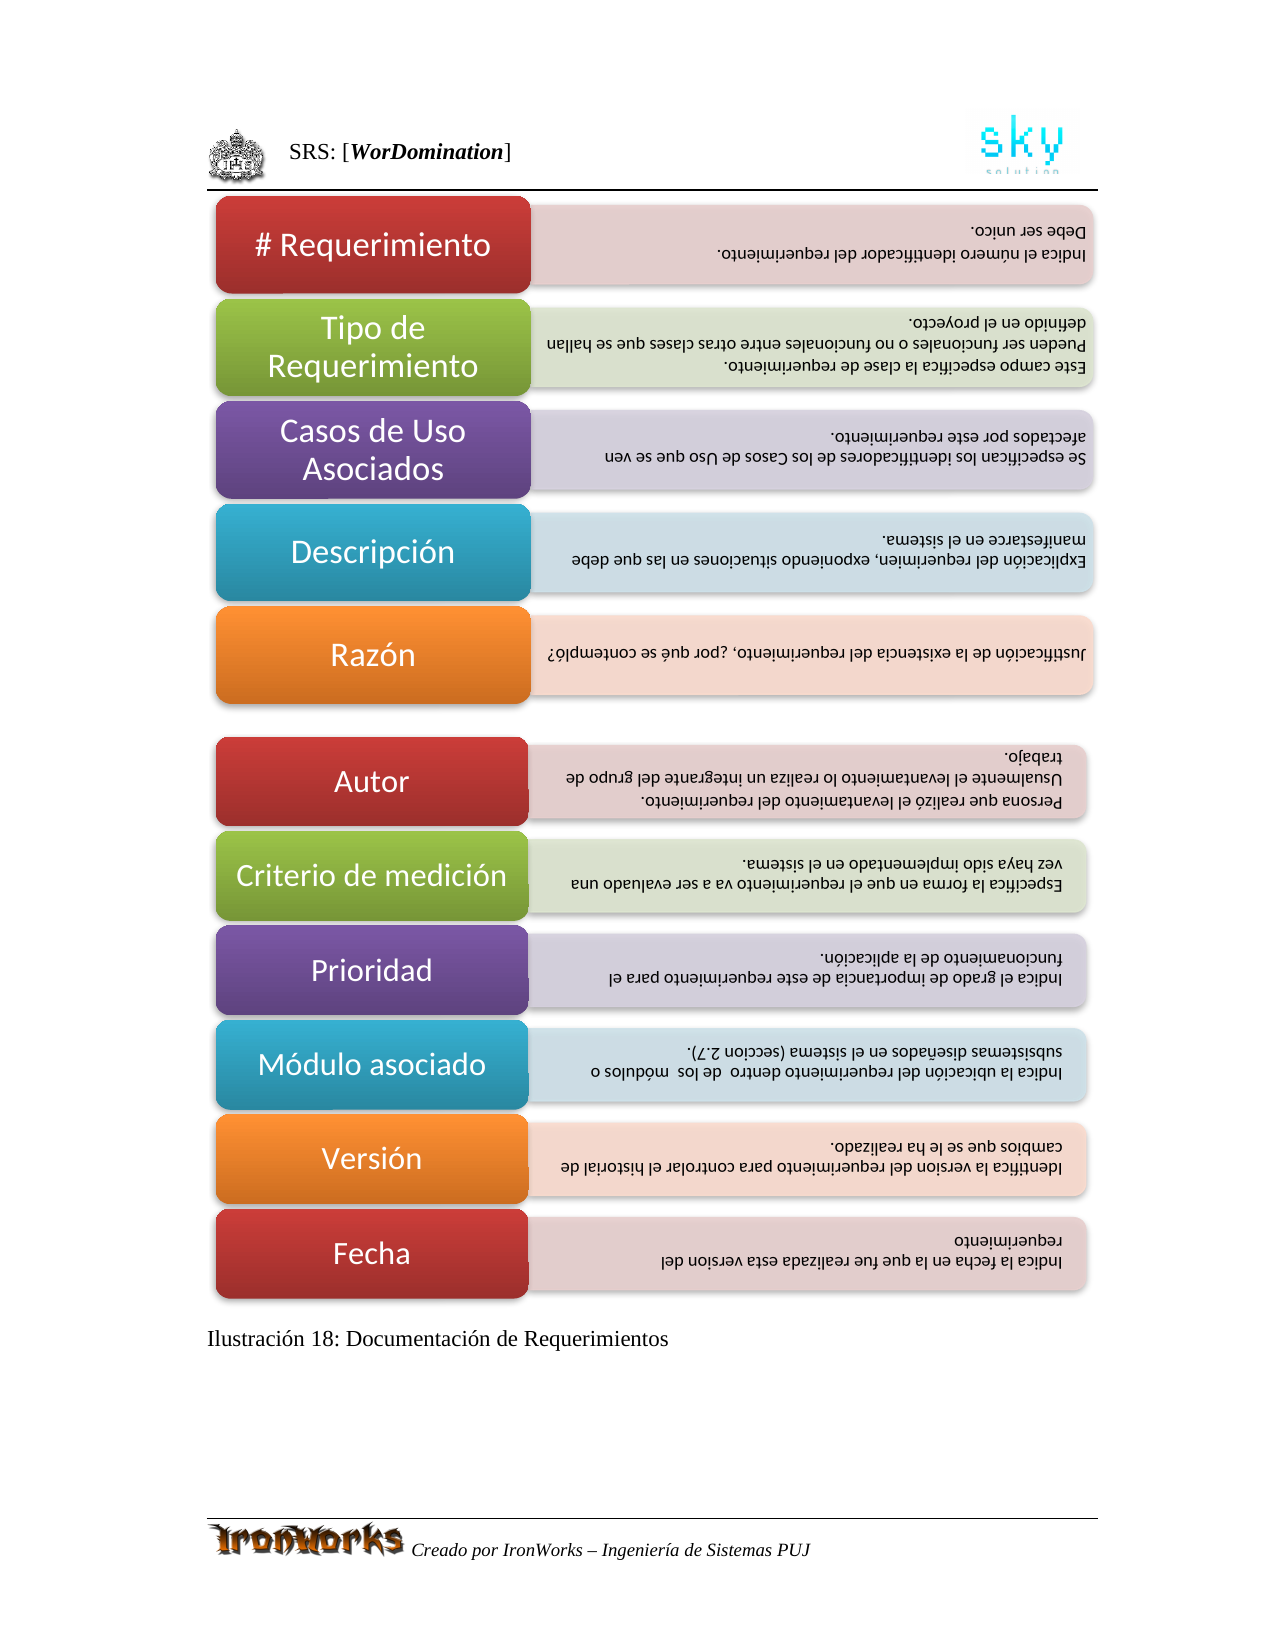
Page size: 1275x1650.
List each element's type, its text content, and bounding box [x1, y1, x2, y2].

picture [206, 1521, 407, 1557]
picture [965, 108, 1080, 174]
picture [206, 127, 268, 187]
